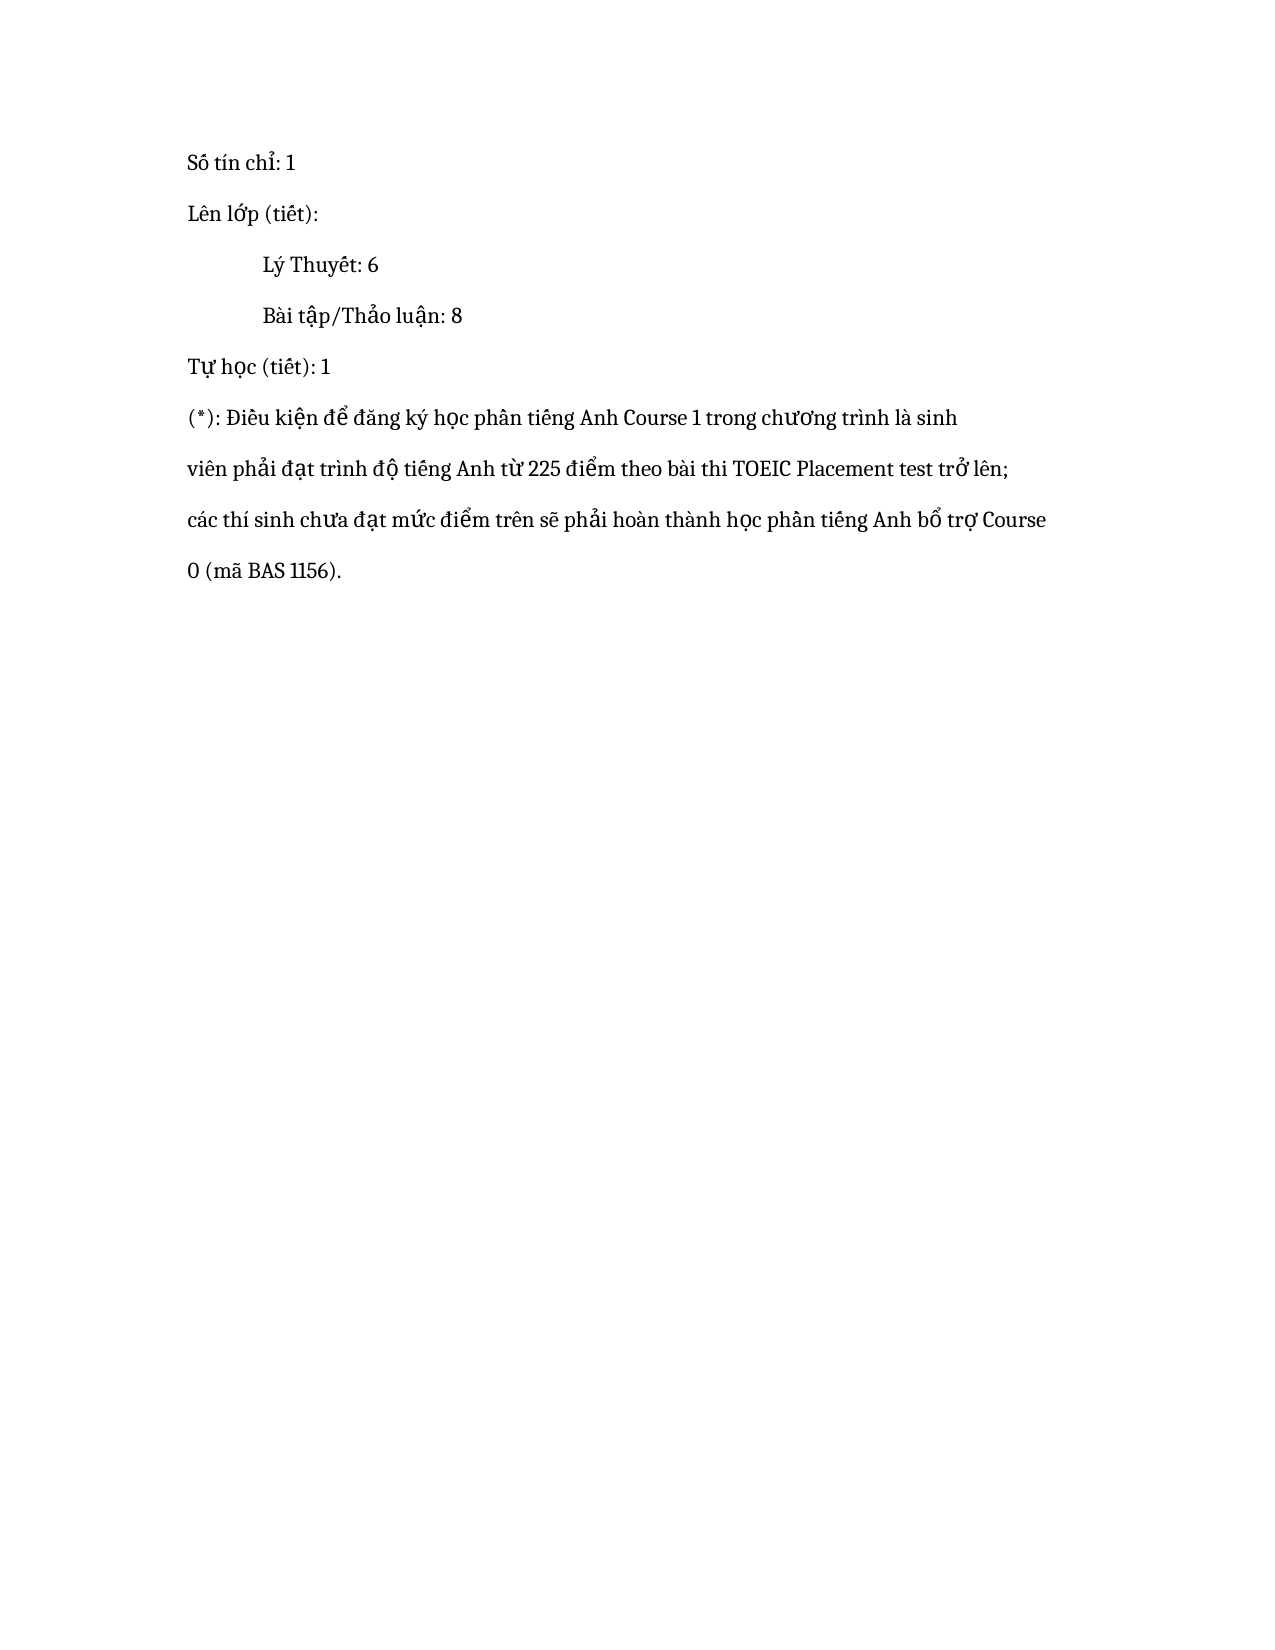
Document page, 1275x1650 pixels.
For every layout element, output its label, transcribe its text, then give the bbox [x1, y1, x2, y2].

text Bài tập/Thảo luận: 8 [187, 303, 1087, 329]
text Lên lớp (tiết): [187, 201, 1087, 227]
text viên phải đạt trình độ tiếng Anh từ 225 điểm theo bài thi TOEIC Placement test trở lên; [187, 456, 1087, 483]
text Tự học (tiết): 1 [187, 354, 1087, 381]
text (*): Điều kiện để đăng ký học phần tiếng Anh Course 1 trong chương trình là sinh [187, 405, 1087, 432]
text Lý Thuyết: 6 [187, 252, 1087, 278]
text 0 (mã BAS 1156). [187, 558, 1087, 585]
text Số tín chỉ: 1 [187, 150, 1087, 176]
text các thí sinh chưa đạt mức điểm trên sẽ phải hoàn thành học phần tiếng Anh bổ trợ Course [187, 507, 1087, 534]
